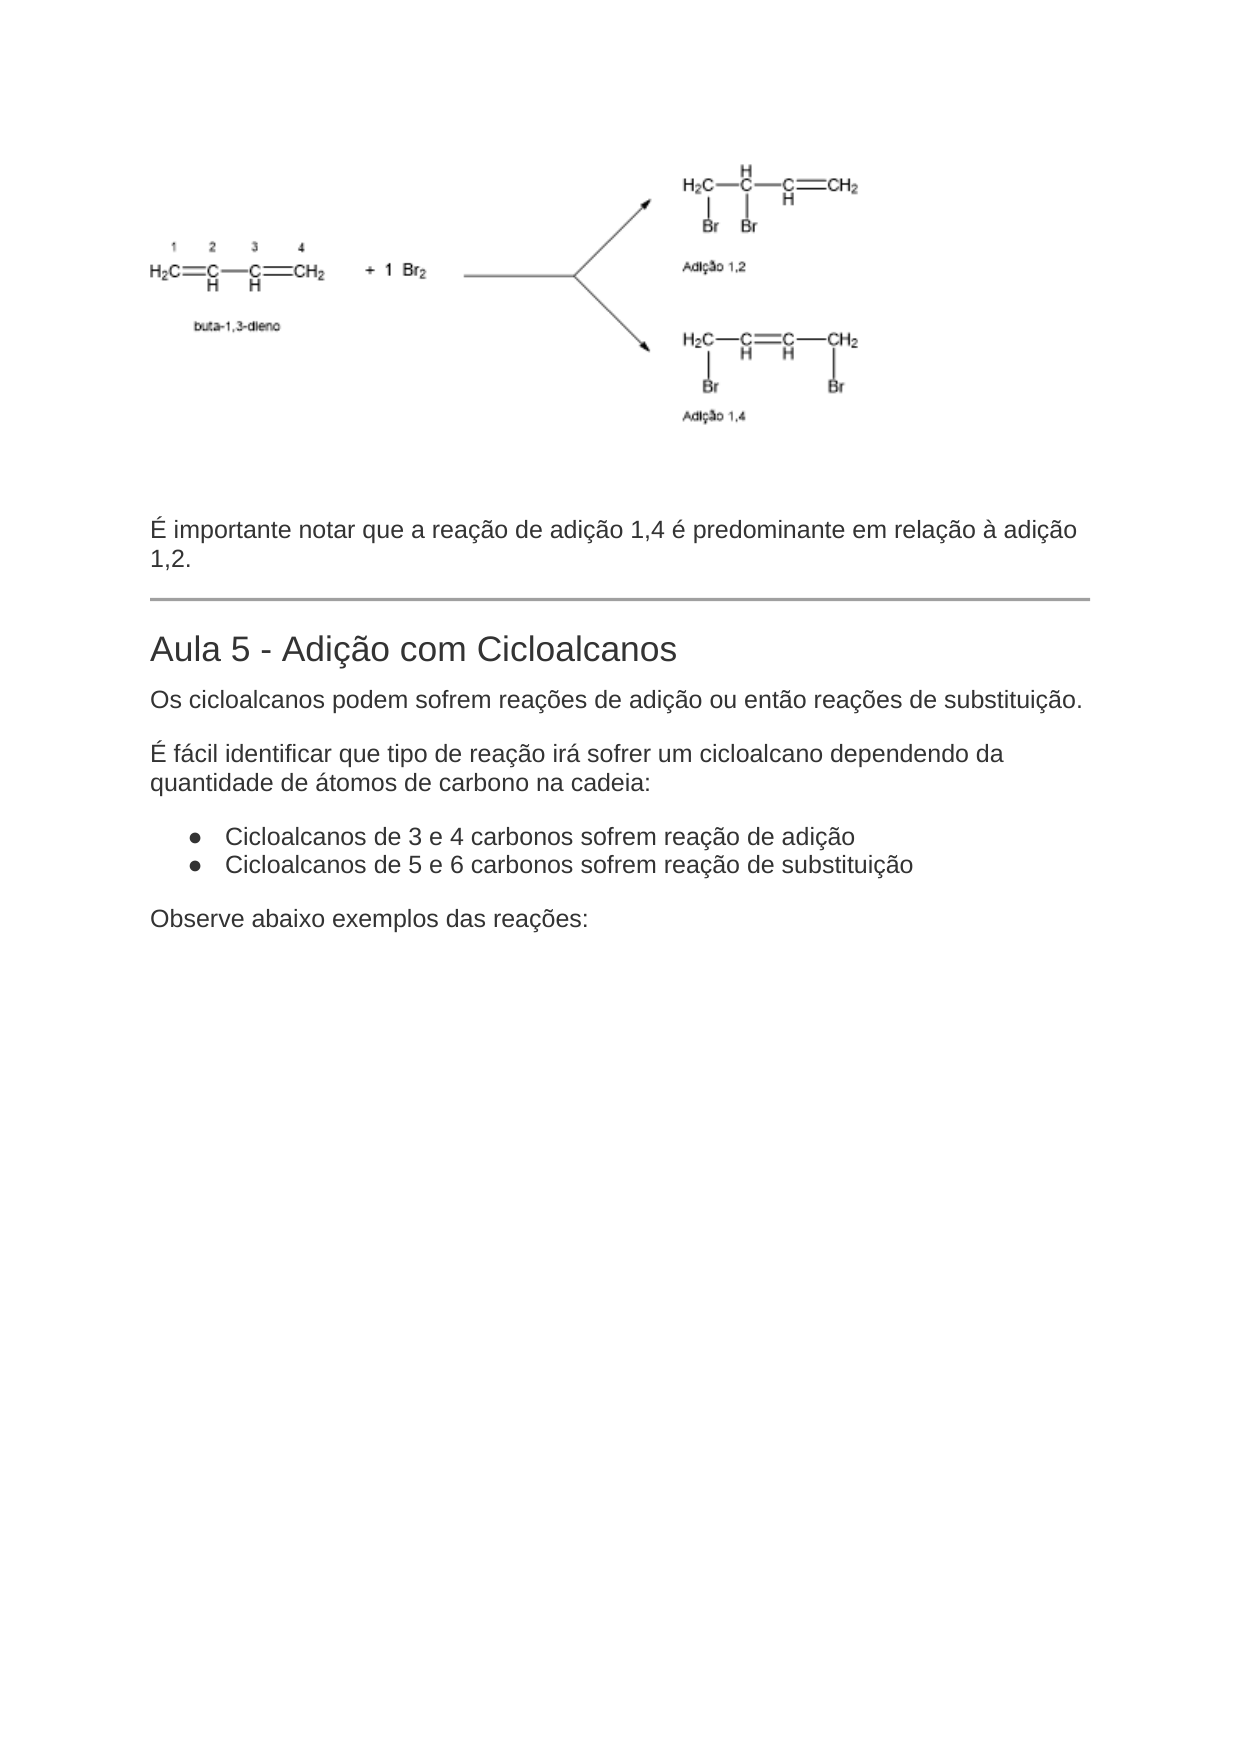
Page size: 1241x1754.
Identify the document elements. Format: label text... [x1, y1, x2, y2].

picture [150, 150, 869, 439]
text É importante notar que a reação de adição 1,4 é predominante em relação à adição 1,2. [150, 515, 1090, 573]
text Os cicloalcanos podem sofrem reações de adição ou então reações de substituição. [150, 685, 1090, 714]
list Cicloalcanos de 5 e 6 carbonos sofrem reação de substituição [187, 850, 1090, 879]
text É fácil identificar que tipo de reação irá sofrer um cicloalcano dependendo da quantidade de átomos de carbono na cadeia: [150, 739, 1090, 797]
subtitle Aula 5 - Adição com Cicloalcanos [150, 628, 1090, 669]
list Cicloalcanos de 3 e 4 carbonos sofrem reação de adição [187, 822, 1090, 850]
text Observe abaixo exemplos das reações: [150, 904, 1090, 933]
